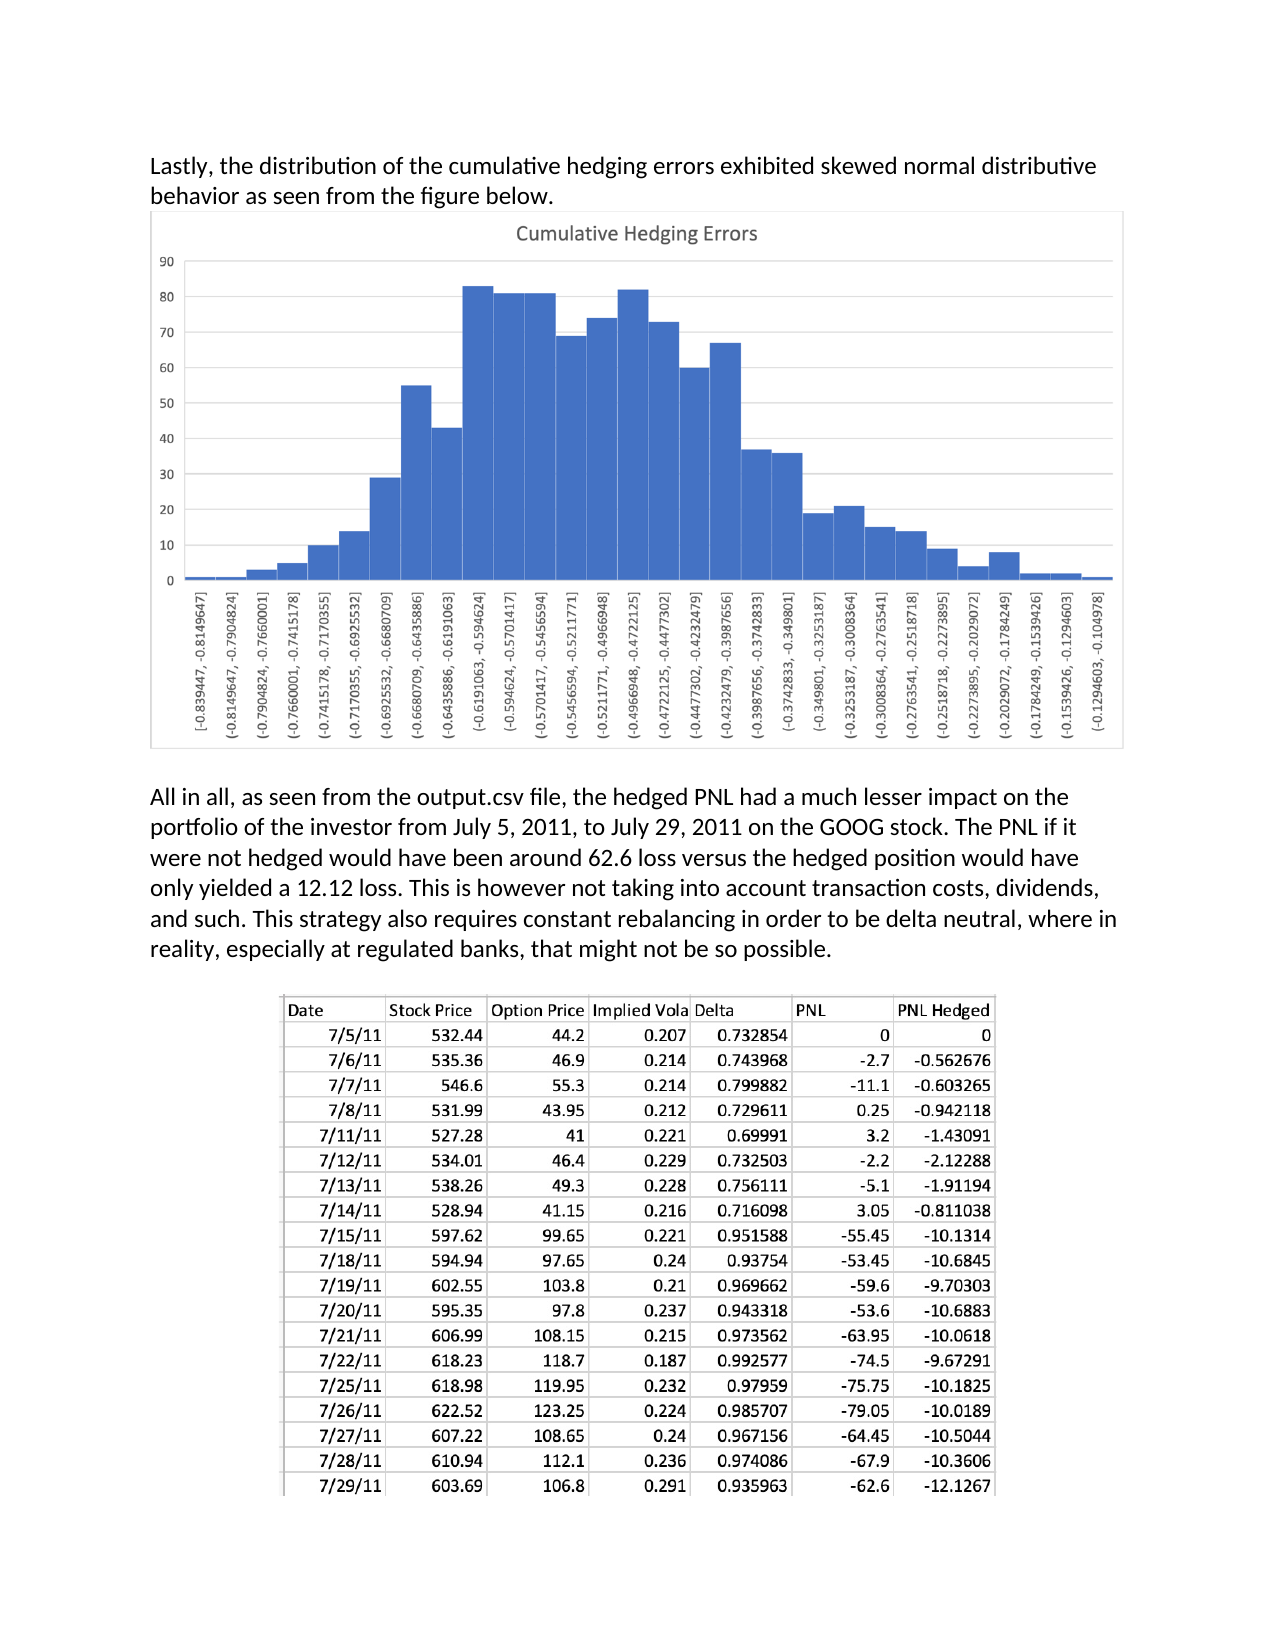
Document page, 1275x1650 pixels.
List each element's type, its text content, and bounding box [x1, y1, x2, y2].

text All in all, as seen from the output.csv file, the hedged PNL had a much lesser impact on the portfolio of the investor from July 5, 2011, to July 29, 2011 on the GOOG stock. The PNL if it were not hedged would have been around 62.6 loss versus the hedged position would have only yielded a 12.12 loss. This is however not taking into account transaction costs, dividends, and such. This strategy also requires constant rebalancing in order to be delta neutral, where in reality, especially at regulated banks, that might not be so possible. [150, 781, 1125, 964]
picture [278, 994, 997, 1496]
text Lastly, the distribution of the cumulative hedging errors exhibited skewed normal distributive behavior as seen from the figure below. [150, 150, 1125, 211]
picture [150, 211, 1125, 751]
